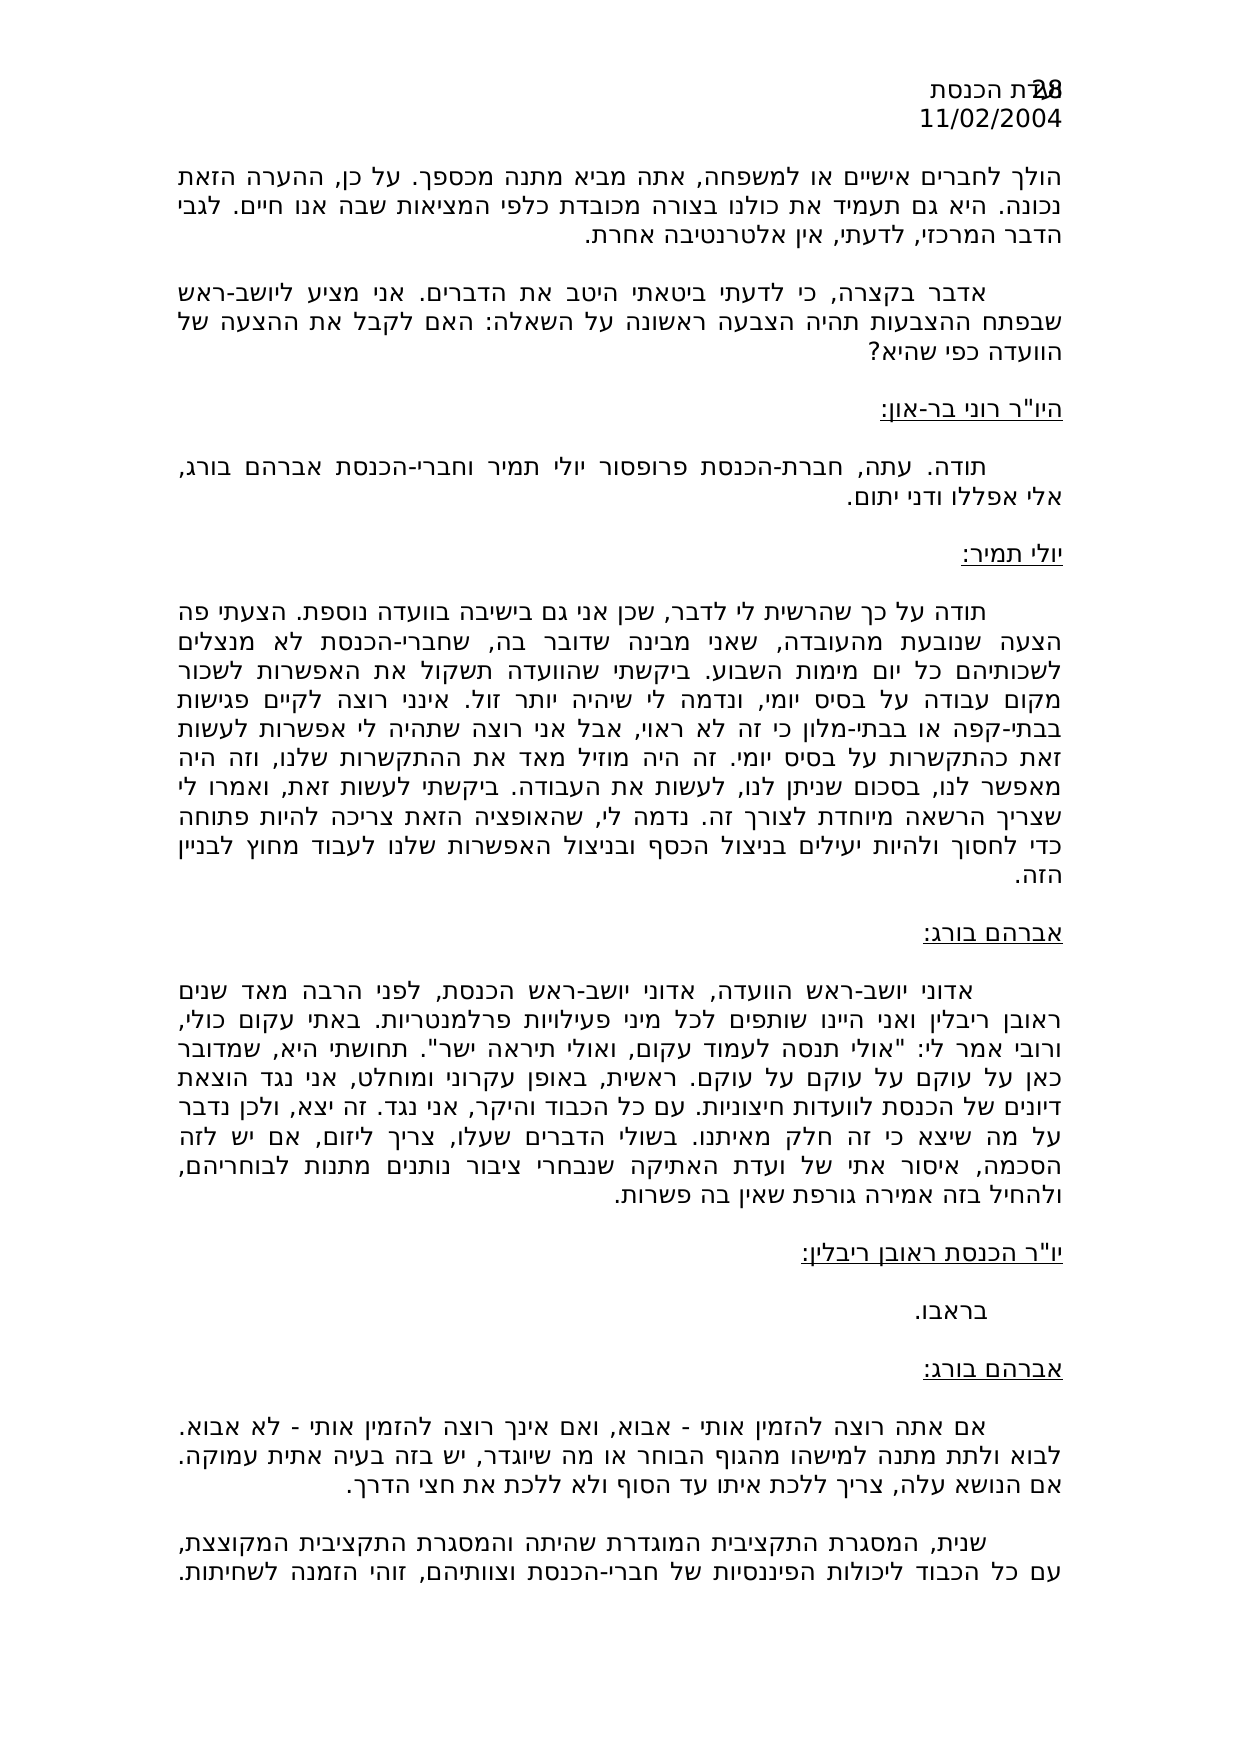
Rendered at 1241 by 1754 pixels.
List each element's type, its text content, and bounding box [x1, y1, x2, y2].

text אם אתה רוצה להזמין אותי - אבוא, ואם אינך רוצה להזמין אותי - לא אבוא. לבוא ולתת מתנה למישהו מהגוף הבוחר או מה שיוגדר, יש בזה בעיה אתית עמוקה. אם הנושא עלה, צריך ללכת איתו עד הסוף ולא ללכת את חצי הדרך. [177, 1412, 1063, 1499]
text יולי תמיר: [177, 539, 1063, 569]
text אדבר בקצרה, כי לדעתי ביטאתי היטב את הדברים. אני מציע ליושב-ראש שבפתח ההצבעות תהיה הצבעה ראשונה על השאלה: האם לקבל את ההצעה של הוועדה כפי שהיא? [177, 278, 1063, 366]
text יו"ר הכנסת ראובן ריבלין: [177, 1238, 1063, 1267]
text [177, 162, 1063, 249]
text אדוני יושב-ראש הוועדה, אדוני יושב-ראש הכנסת, לפני הרבה מאד שנים ראובן ריבלין ואני היינו שותפים לכל מיני פעילויות פרלמנטריות. באתי עקום כולי, ורובי אמר לי: "אולי תנסה לעמוד עקום, ואולי תיראה ישר". תחושתי היא, שמדובר כאן על עוקם על עוקם על עוקם. ראשית, באופן עקרוני ומוחלט, אני נגד הוצאת דיונים של הכנסת לוועדות חיצוניות. עם כל הכבוד והיקר, אני נגד. זה יצא, ולכן נדבר על מה שיצא כי זה חלק מאיתנו. בשולי הדברים שעלו, צריך ליזום, אם יש לזה הסכמה, איסור אתי של ועדת האתיקה שנבחרי ציבור נותנים מתנות לבוחריהם, ולהחיל בזה אמירה גורפת שאין בה פשרות. [177, 976, 1063, 1209]
text תודה. עתה, חברת-הכנסת פרופסור יולי תמיר וחברי-הכנסת אברהם בורג, אלי אפללו ודני יתום. [177, 452, 1063, 511]
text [177, 1528, 1063, 1586]
text אברהם בורג: [177, 918, 1063, 947]
text בראבו. [177, 1296, 1063, 1325]
text אברהם בורג: [177, 1354, 1063, 1383]
text היו"ר רוני בר-און: [177, 394, 1063, 424]
text תודה על כך שהרשית לי לדבר, שכן אני גם בישיבה בוועדה נוספת. הצעתי פה הצעה שנובעת מהעובדה, שאני מבינה שדובר בה, שחברי-הכנסת לא מנצלים לשכותיהם כל יום מימות השבוע. ביקשתי שהוועדה תשקול את האפשרות לשכור מקום עבודה על בסיס יומי, ונדמה לי שיהיה יותר זול. אינני רוצה לקיים פגישות בבתי-קפה או בבתי-מלון כי זה לא ראוי, אבל אני רוצה שתהיה לי אפשרות לעשות זאת כהתקשרות על בסיס יומי. זה היה מוזיל מאד את ההתקשרות שלנו, וזה היה מאפשר לנו, בסכום שניתן לנו, לעשות את העבודה. ביקשתי לעשות זאת, ואמרו לי שצריך הרשאה מיוחדת לצורך זה. נדמה לי, שהאופציה הזאת צריכה להיות פתוחה כדי לחסוך ולהיות יעילים בניצול הכסף ובניצול האפשרות שלנו לעבוד מחוץ לבניין הזה. [177, 597, 1063, 889]
